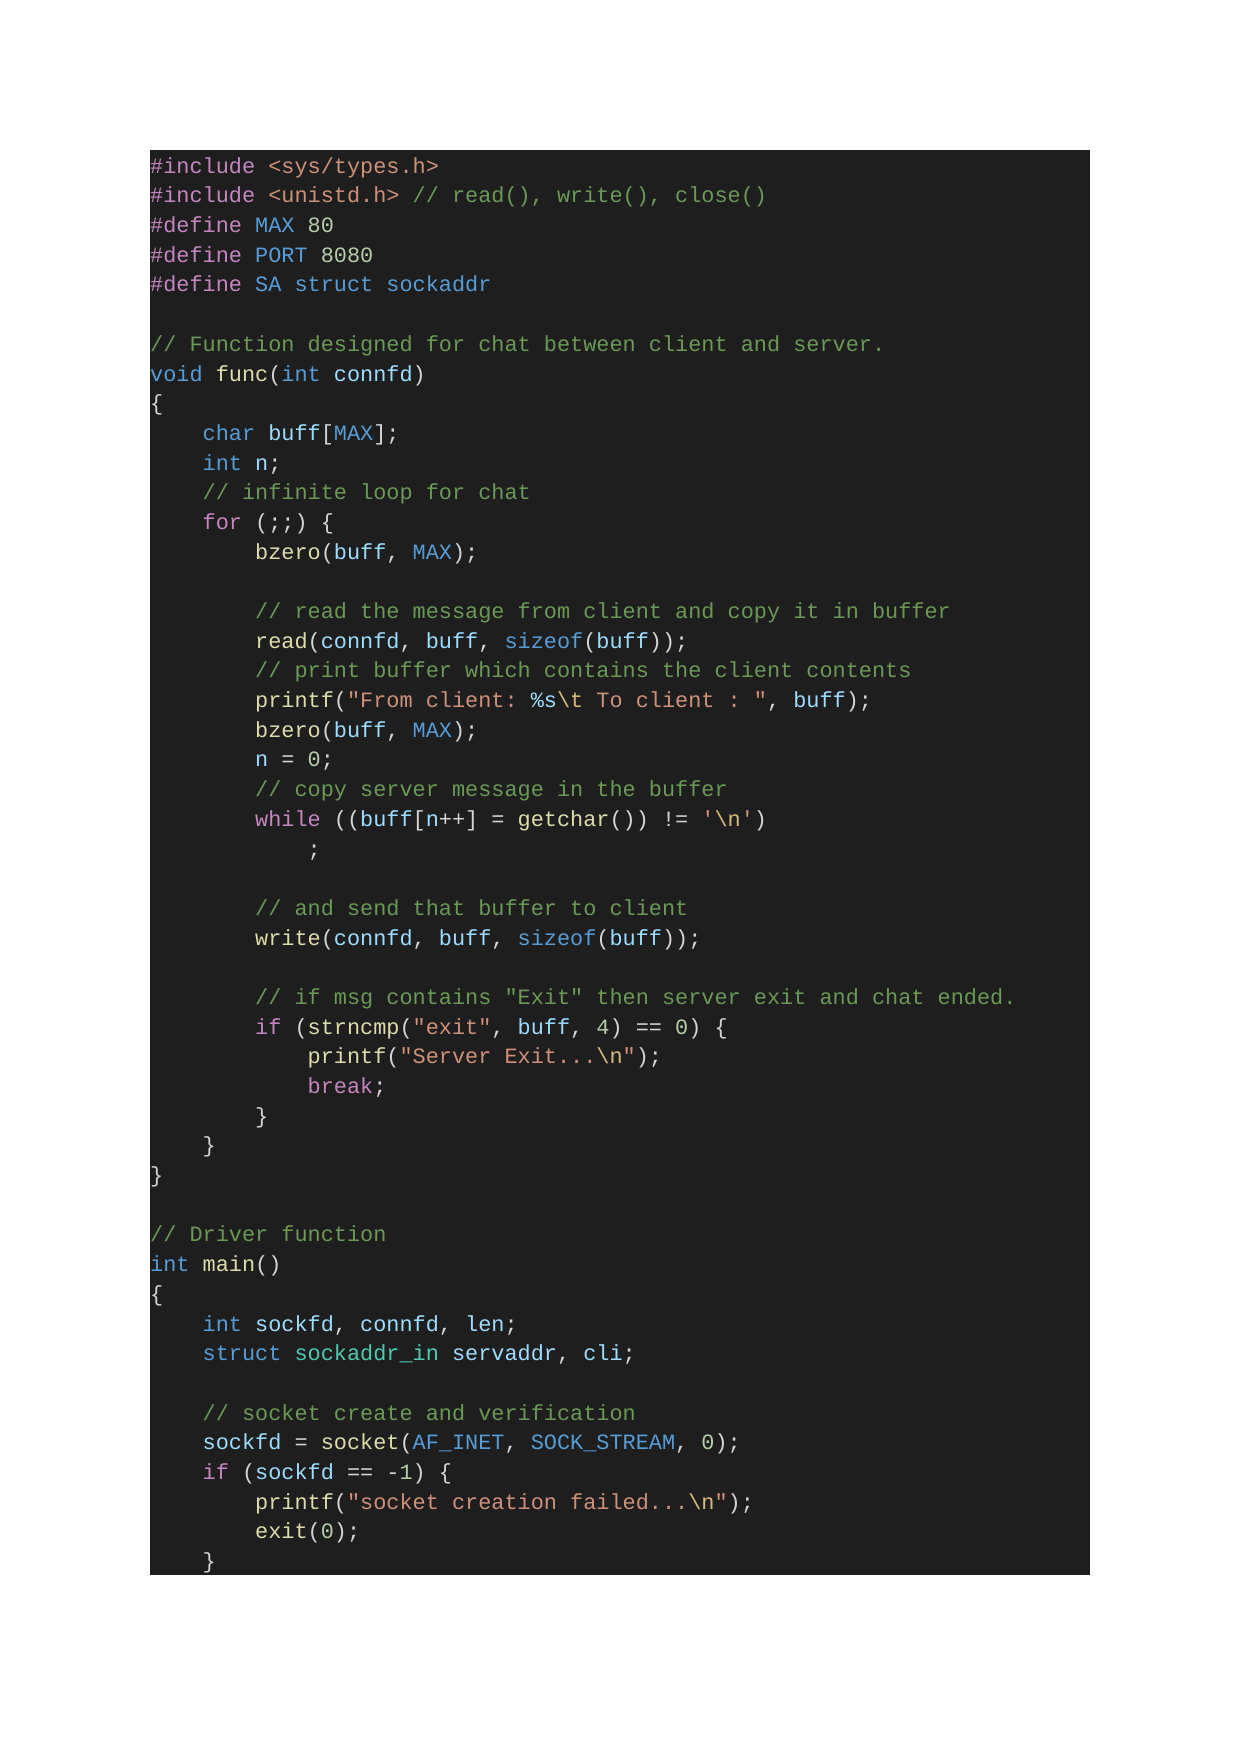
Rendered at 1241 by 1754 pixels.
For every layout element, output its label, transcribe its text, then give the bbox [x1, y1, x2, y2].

text } [150, 1159, 1090, 1189]
text // infinite loop for chat [150, 477, 1090, 506]
text #define PORT 8080 [150, 239, 1090, 269]
text #define MAX 80 [150, 209, 1090, 239]
text struct sockaddr_in servaddr, cli; [150, 1337, 1090, 1367]
text printf("Server Exit...\n"); [150, 1041, 1090, 1070]
text exit(0); [150, 1516, 1090, 1545]
text printf("From client: %s\t To client : ", buff); [150, 684, 1090, 714]
text { [150, 1278, 1090, 1308]
text void func(int connfd) [150, 358, 1090, 387]
text printf("socket creation failed...\n"); [150, 1486, 1090, 1516]
text char buff[MAX]; [150, 417, 1090, 447]
text // Function designed for chat between client and server. [150, 328, 1090, 358]
text write(connfd, buff, sizeof(buff)); [150, 922, 1090, 952]
text if (sockfd == -1) { [150, 1456, 1090, 1486]
text for (;;) { [150, 506, 1090, 536]
text } [150, 1100, 1090, 1130]
text bzero(buff, MAX); [150, 536, 1090, 566]
text #define SA struct sockaddr [150, 269, 1090, 298]
text int main() [150, 1248, 1090, 1278]
text } [150, 1545, 1090, 1575]
text break; [150, 1070, 1090, 1100]
text sockfd = socket(AF_INET, SOCK_STREAM, 0); [150, 1427, 1090, 1456]
text #include <sys/types.h> [150, 150, 1090, 180]
text while ((buff[n++] = getchar()) != '\n') [150, 803, 1090, 833]
text // copy server message in the buffer [150, 773, 1090, 803]
text read(connfd, buff, sizeof(buff)); [150, 625, 1090, 655]
text { [150, 387, 1090, 417]
text bzero(buff, MAX); [150, 714, 1090, 744]
text // Driver function [150, 1219, 1090, 1248]
text // socket create and verification [150, 1397, 1090, 1427]
text int sockfd, connfd, len; [150, 1308, 1090, 1337]
text // print buffer which contains the client contents [150, 655, 1090, 684]
text ; [150, 833, 1090, 862]
text int n; [150, 447, 1090, 477]
text #include <unistd.h> // read(), write(), close() [150, 180, 1090, 209]
text // and send that buffer to client [150, 892, 1090, 922]
text if (strncmp("exit", buff, 4) == 0) { [150, 1011, 1090, 1041]
text n = 0; [150, 744, 1090, 773]
text // read the message from client and copy it in buffer [150, 595, 1090, 625]
text // if msg contains "Exit" then server exit and chat ended. [150, 981, 1090, 1011]
text } [150, 1130, 1090, 1159]
